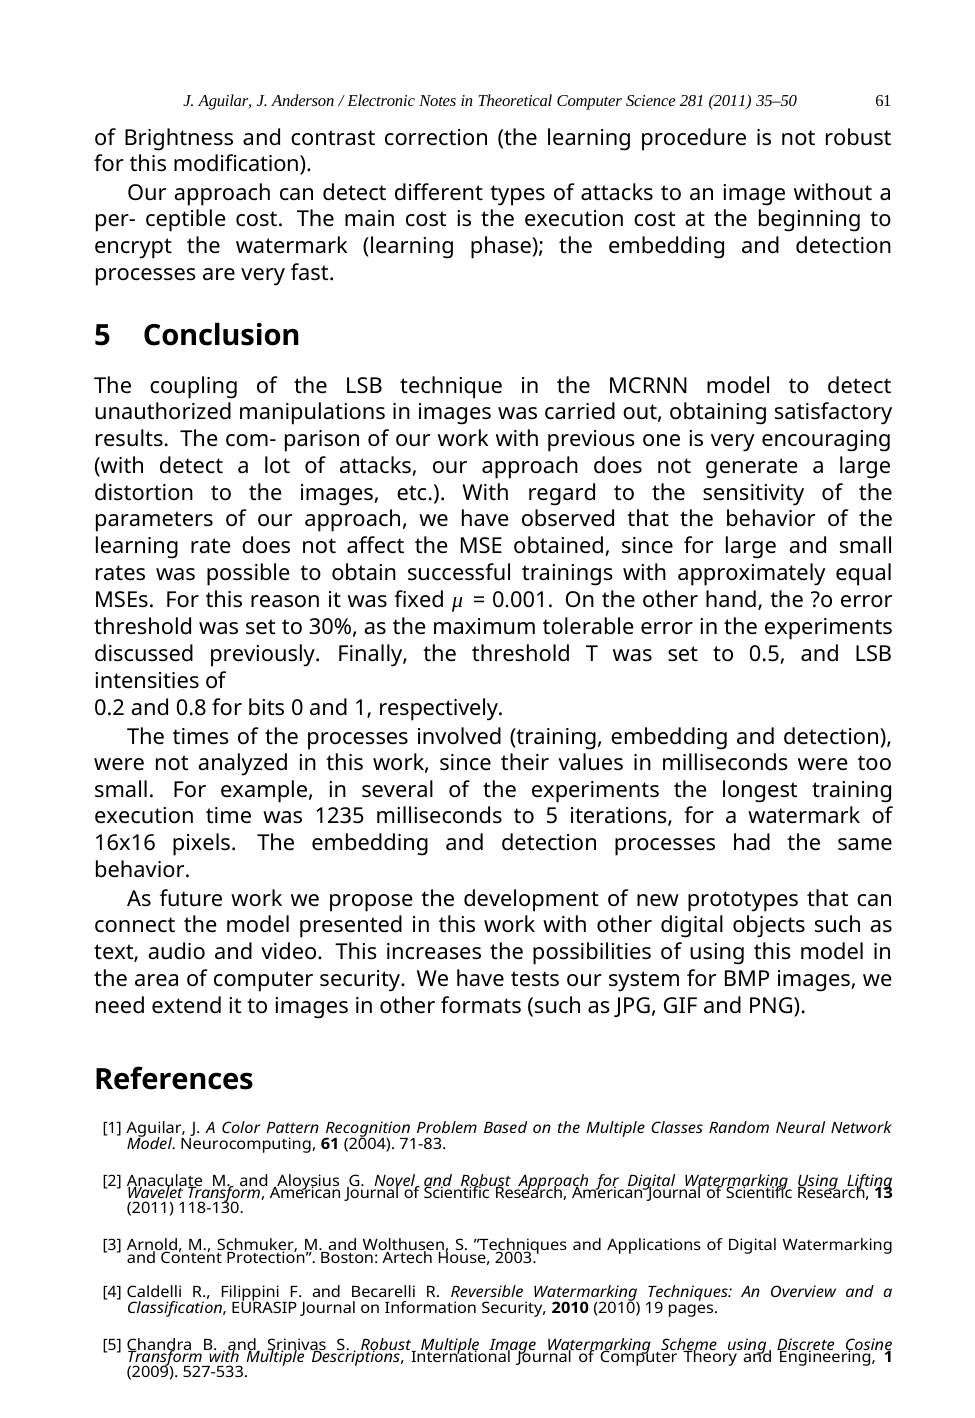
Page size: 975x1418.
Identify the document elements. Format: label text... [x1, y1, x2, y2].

text The times of the processes involved (training, embedding and detection), were not analyzed in this work, since their values in milliseconds were too small. For example, in several of the experiments the longest training execution time was 1235 milliseconds to 5 iterations, for a watermark of 16x16 pixels. The embedding and detection processes had the same behavior. [94, 723, 893, 884]
text As future work we propose the development of new prototypes that can connect the model presented in this work with other digital objects such as text, audio and video. This increases the possibilities of using this model in the area of computer security. We have tests our system for BMP images, we need extend it to images in other formats (such as JPG, GIF and PNG). [94, 885, 893, 1020]
list Caldelli R., Filippini F. and Becarelli R. Reversible Watermarking Techniques: An Overview and a Classification, EURASIP Journal on Information Security, 2010 (2010) 19 pages. [102, 1284, 893, 1318]
list Anaculate M. and Aloysius G. Novel and Robust Approach for Digital Watermarking Using Lifting Wavelet Transform, American Journal of Scientific Research, American Journal of Scientific Research, 13 (2011) 118-130. [102, 1174, 893, 1218]
subtitle References [94, 1058, 904, 1098]
subtitle Conclusion [94, 314, 904, 353]
text 0.2 and 0.8 for bits 0 and 1, respectively. [94, 694, 904, 721]
text The coupling of the LSB technique in the MCRNN model to detect unauthorized manipulations in images was carried out, obtaining satisfactory results. The com- parison of our work with previous one is very encouraging (with detect a lot of attacks, our approach does not generate a large distortion to the images, etc.). With regard to the sensitivity of the parameters of our approach, we have observed that the behavior of the learning rate does not affect the MSE obtained, since for large and small rates was possible to obtain successful trainings with approximately equal MSEs. For this reason it was fixed μ = 0.001. On the other hand, the ?o error threshold was set to 30%, as the maximum tolerable error in the experiments discussed previously. Finally, the threshold T was set to 0.5, and LSB intensities of [94, 372, 893, 694]
list Chandra B. and Srinivas S. Robust Multiple Image Watermarking Scheme using Discrete Cosine Transform with Multiple Descriptions, International Journal of Computer Theory and Engineering, 1 (2009). 527-533. [102, 1338, 893, 1382]
text Our approach can detect different types of attacks to an image without a per- ceptible cost. The main cost is the execution cost at the beginning to encrypt the watermark (learning phase); the embedding and detection processes are very fast. [94, 179, 893, 287]
list Aguilar, J. A Color Pattern Recognition Problem Based on the Multiple Classes Random Neural Network Model. Neurocomputing, 61 (2004). 71-83. [102, 1120, 893, 1154]
list Arnold, M., Schmuker, M. and Wolthusen, S. ”Techniques and Applications of Digital Watermarking and Content Protection”. Boston: Artech House, 2003. [102, 1239, 893, 1268]
text of Brightness and contrast correction (the learning procedure is not robust for this modification). [94, 124, 893, 178]
